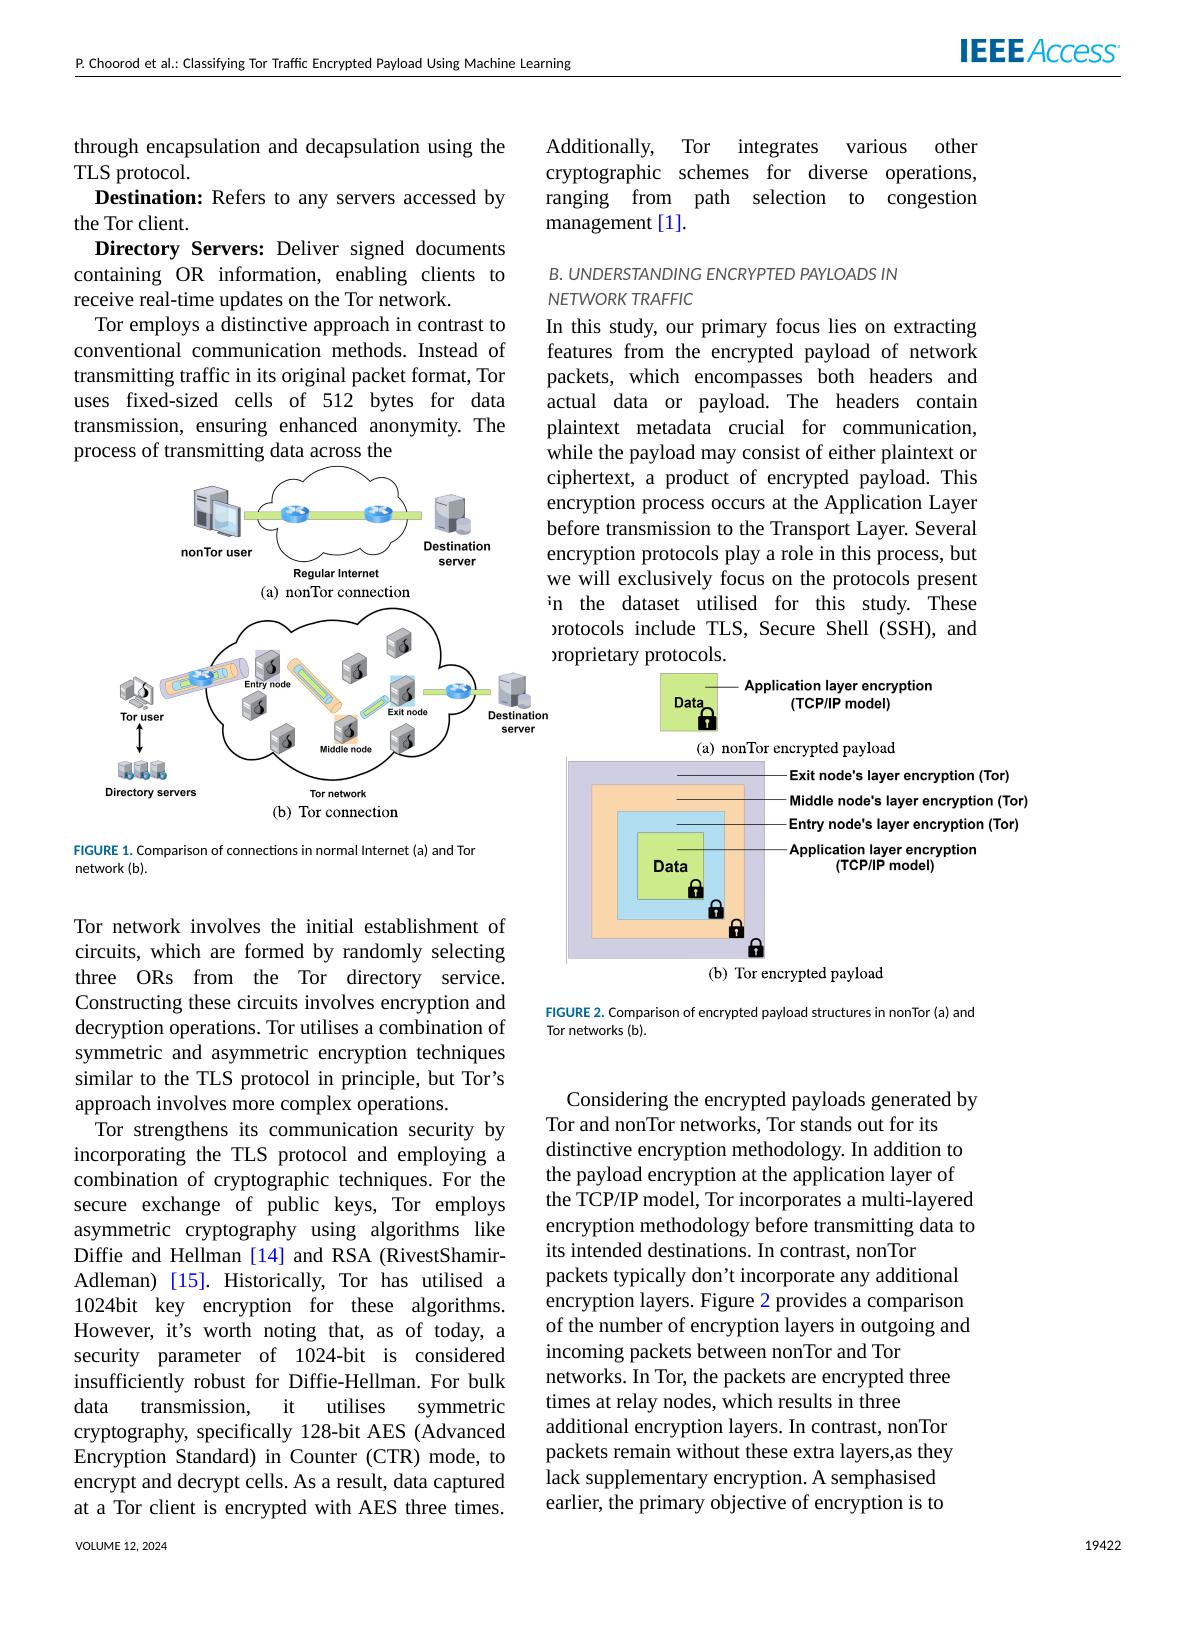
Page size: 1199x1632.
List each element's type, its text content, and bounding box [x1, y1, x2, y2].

text B. UNDERSTANDING ENCRYPTED PAYLOADS IN NETWORK TRAFFIC [548, 262, 976, 310]
text Directory Servers: Deliver signed documents containing OR information, enabling clients to receive real-time updates on the Tor network. [74, 236, 506, 311]
text Tor network involves the initial establishment of circuits, which are formed by randomly selecting three ORs from the Tor directory service. Constructing these circuits involves encryption and decryption operations. Tor utilises a combination of symmetric and asymmetric encryption techniques similar to the TLS protocol in principle, but Tor’s approach involves more complex operations. [74, 914, 506, 1115]
text Tor strengthens its communication security by incorporating the TLS protocol and employing a combination of cryptographic techniques. For the secure exchange of public keys, Tor employs asymmetric cryptography using algorithms like Diffie and Hellman [14] and RSA (RivestShamir-Adleman) [15]. Historically, Tor has utilised a 1024bit key encryption for these algorithms. However, it’s worth noting that, as of today, a security parameter of 1024-bit is considered insufficiently robust for Diffie-Hellman. For bulk data transmission, it utilises symmetric cryptography, specifically 128-bit AES (Advanced Encryption Standard) in Counter (CTR) mode, to encrypt and decrypt cells. As a result, data captured at a Tor client is encrypted with AES three times. Additionally, Tor integrates various other cryptographic schemes for diverse operations, ranging from path selection to congestion management [1]. [74, 1116, 506, 1519]
picture [960, 38, 1120, 65]
text Tor employs a distinctive approach in contrast to conventional communication methods. Instead of transmitting traffic in its original packet format, Tor uses fixed-sized cells of 512 bytes for data transmission, ensuring enhanced anonymity. The process of transmitting data across the [74, 312, 506, 462]
picture [566, 756, 1031, 964]
picture [177, 464, 493, 583]
text FIGURE 1. Comparison of connections in normal Internet (a) and Tor network (b). [74, 841, 506, 877]
picture [657, 667, 938, 739]
picture [101, 604, 552, 800]
text FIGURE 2. Comparison of encrypted payload structures in nonTor (a) and Tor networks (b). [546, 1003, 978, 1039]
picture [1036, 43, 1041, 52]
text In this study, our primary focus lies on extracting features from the encrypted payload of network packets, which encompasses both headers and actual data or payload. The headers contain plaintext metadata crucial for communication, while the payload may consist of either plaintext or ciphertext, a product of encrypted payload. This encryption process occurs at the Application Layer before transmission to the Transport Layer. Several encryption protocols play a role in this process, but we will exclusively focus on the protocols present in the dataset utilised for this study. These protocols include TLS, Secure Shell (SSH), and proprietary protocols. [546, 314, 978, 666]
text Destination: Refers to any servers accessed by the Tor client. [74, 185, 506, 234]
